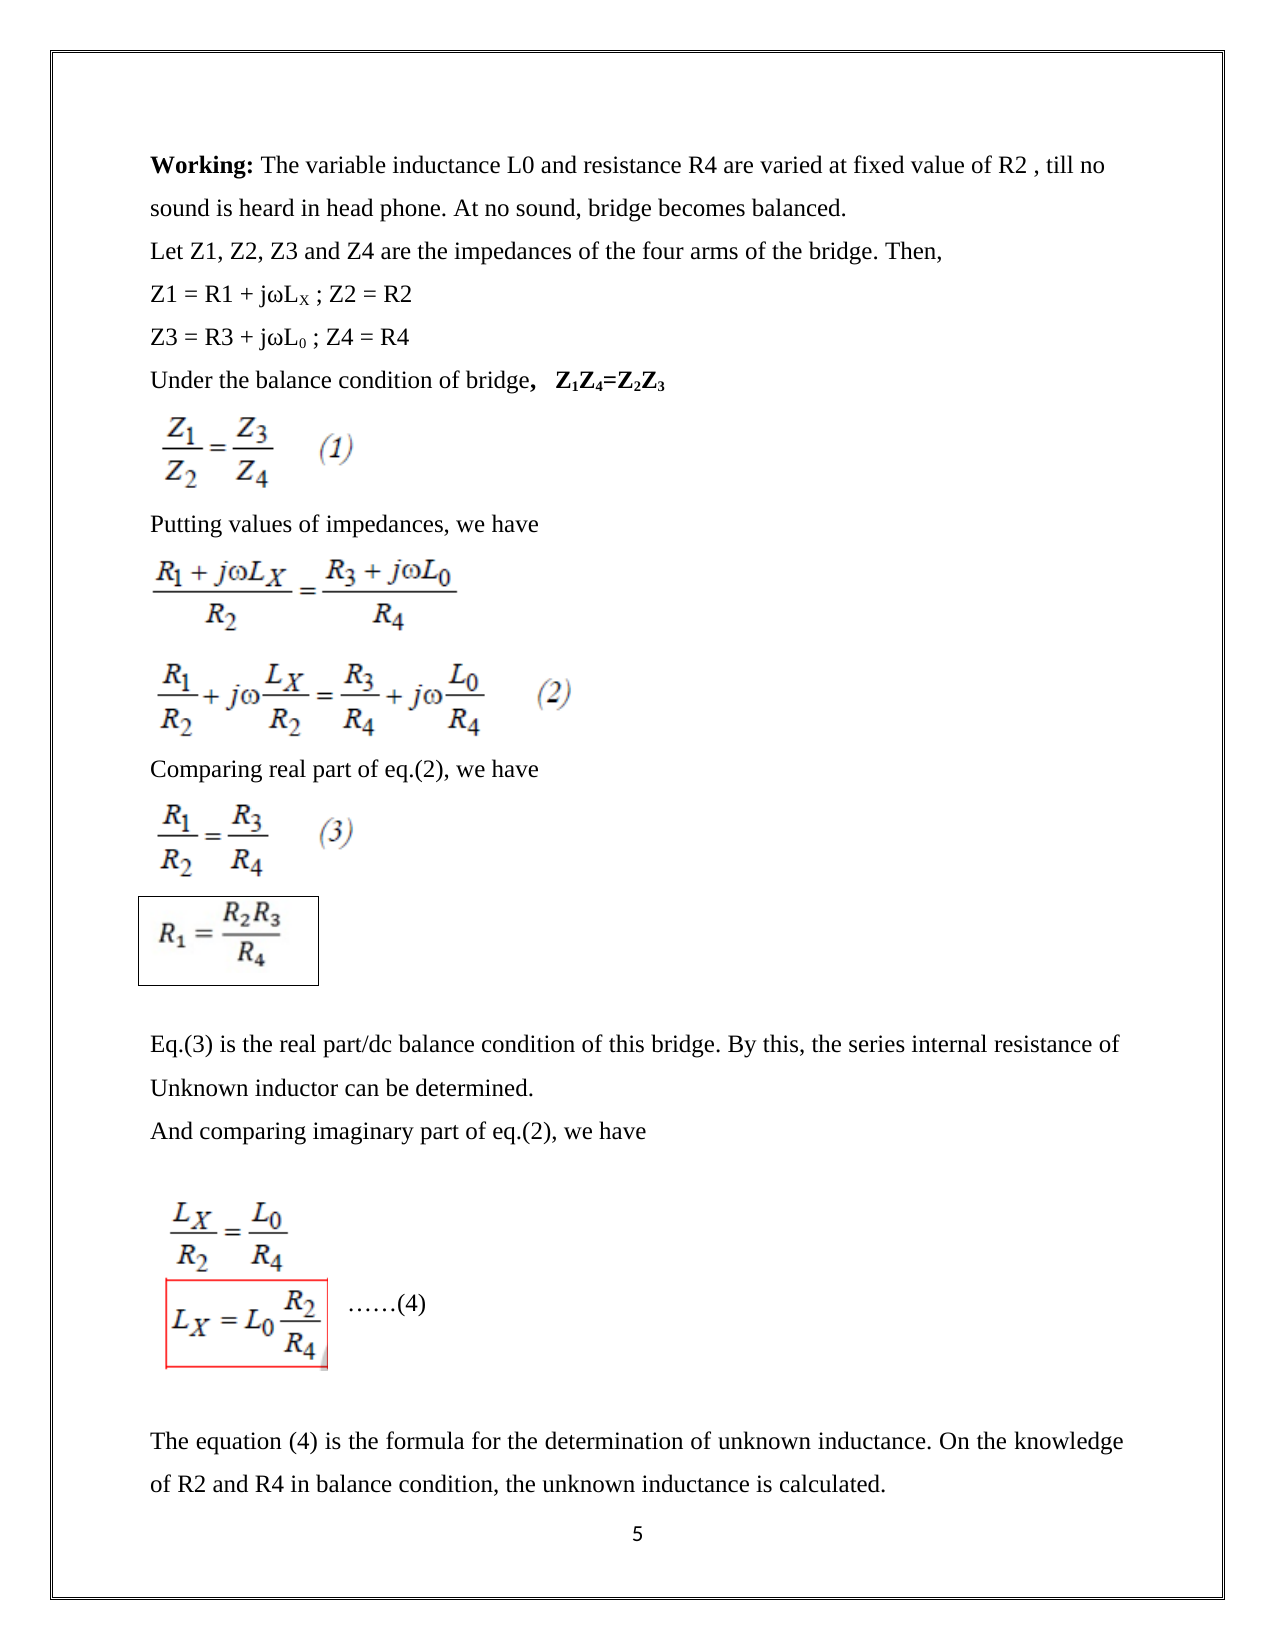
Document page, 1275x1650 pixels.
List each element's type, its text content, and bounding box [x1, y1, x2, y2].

table_header [139, 897, 318, 985]
text Putting values of impedances, we have [150, 509, 1125, 538]
text The equation (4) is the formula for the determination of unknown inductance. On the knowledge of R2 and R4 in balance condition, the unknown inductance is calculated. [150, 1426, 1125, 1498]
text Unknown inductor can be determined. [150, 1073, 1125, 1101]
text Let Z1, Z2, Z3 and Z4 are the impedances of the four arms of the bridge. Then, [150, 236, 1125, 265]
picture [150, 653, 582, 741]
text And comparing imaginary part of eq.(2), we have [150, 1116, 1125, 1144]
picture [150, 797, 364, 883]
picture [150, 408, 374, 496]
text Z1 = R1 + jωLX ; Z2 = R2 [150, 279, 1125, 308]
picture [150, 897, 296, 973]
text Comparing real part of eq.(2), we have [150, 754, 1125, 783]
text ……(4) [150, 1288, 1125, 1412]
text Under the balance condition of bridge, Z1Z4=Z2Z3 [150, 366, 1125, 394]
picture [150, 552, 462, 640]
text Eq.(3) is the real part/dc balance condition of this bridge. By this, the series internal resistance of [150, 1029, 1125, 1058]
picture [150, 1202, 328, 1371]
text Working: The variable inductance L0 and resistance R4 are varied at fixed value of R2 , till no sound is heard in head phone. At no sound, bridge becomes balanced. [150, 150, 1125, 222]
text Z3 = R3 + jωL0 ; Z4 = R4 [150, 322, 1125, 351]
